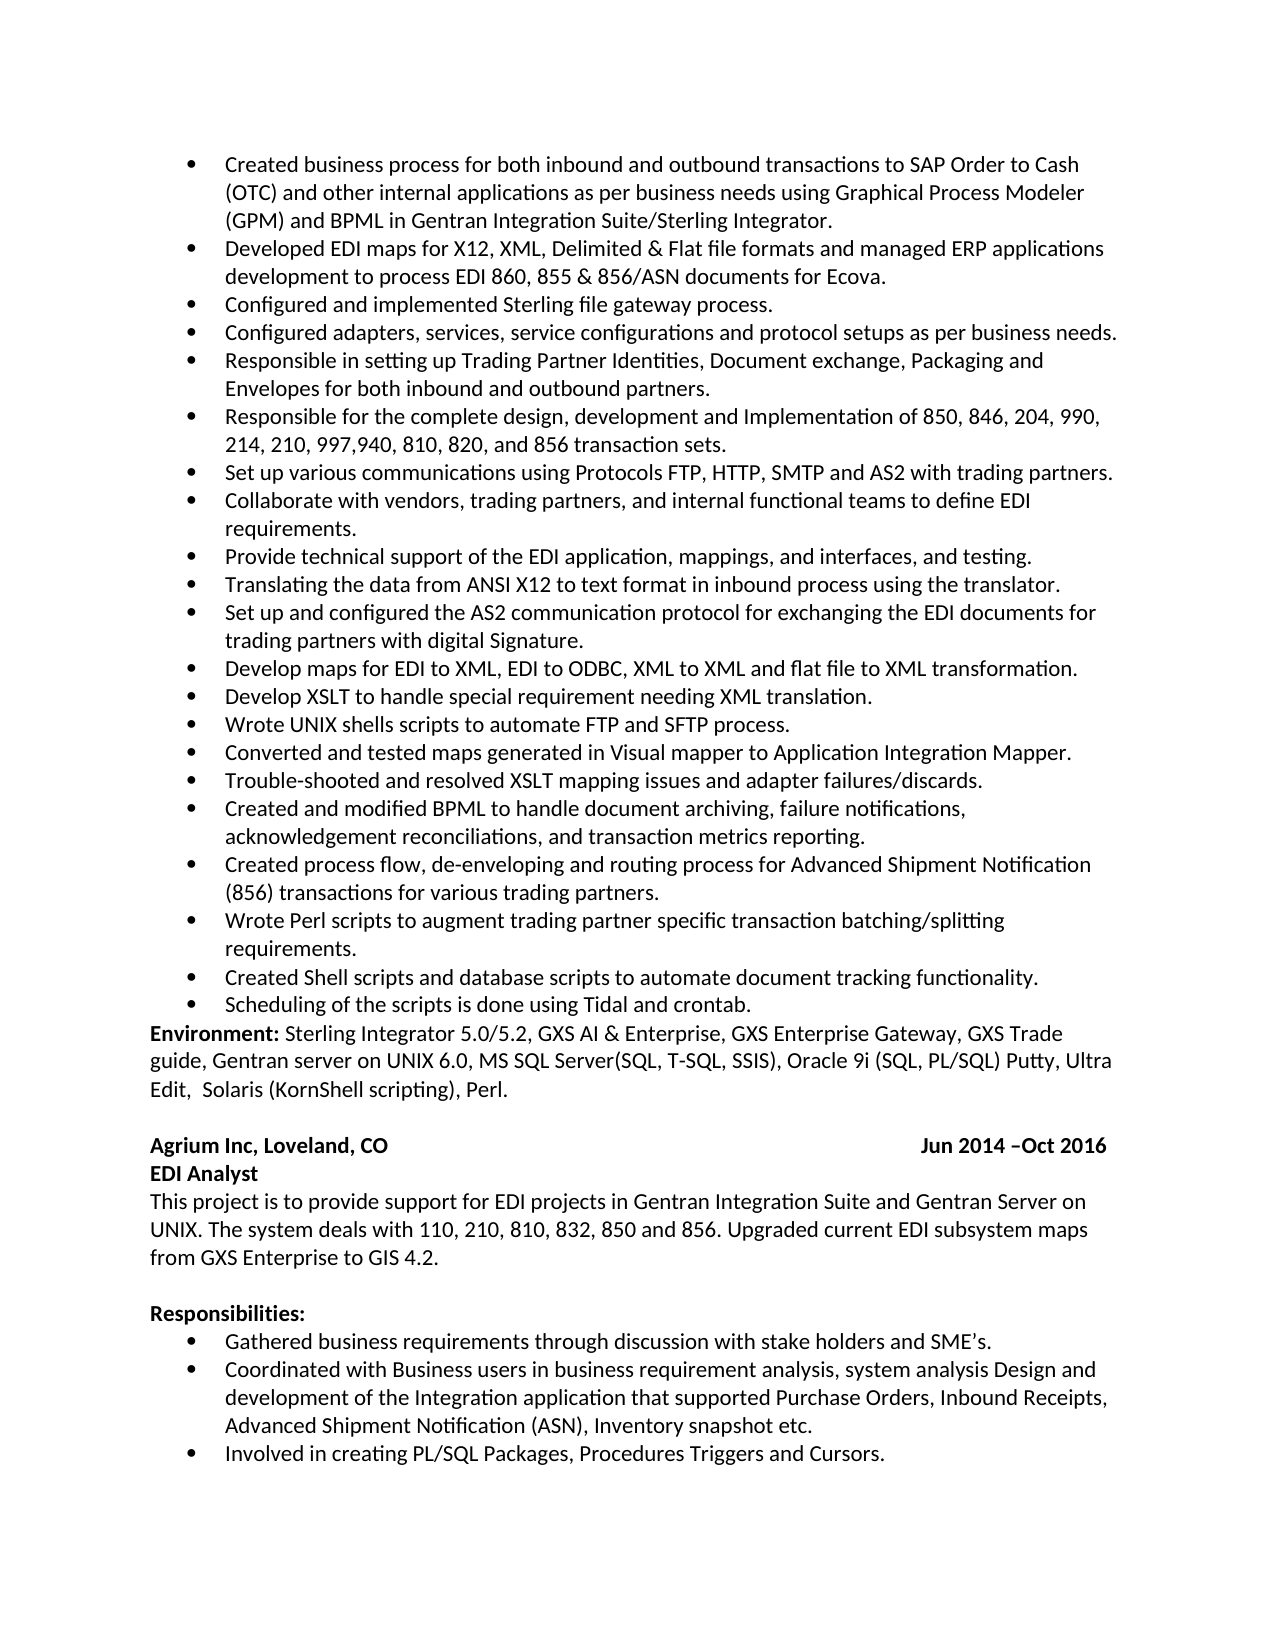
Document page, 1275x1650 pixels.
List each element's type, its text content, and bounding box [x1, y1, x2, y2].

list Converted and tested maps generated in Visual mapper to Application Integration Mapper. [187, 738, 1125, 766]
list Created Shell scripts and database scripts to automate document tracking functionality. [187, 963, 1125, 991]
list Created and modified BPML to handle document archiving, failure notifications, acknowledgement reconciliations, and transaction metrics reporting. [187, 794, 1125, 851]
list Scheduling of the scripts is done using Tidal and crontab. [187, 991, 1125, 1019]
list Created business process for both inbound and outbound transactions to SAP Order to Cash (OTC) and other internal applications as per business needs using Graphical Process Modeler (GPM) and BPML in Gentran Integration Suite/Sterling Integrator. [187, 150, 1125, 234]
list Gathered business requirements through discussion with stake holders and SME’s. [187, 1327, 1125, 1355]
list Develop XSLT to handle special requirement needing XML translation. [187, 682, 1125, 710]
list Set up and configured the AS2 communication protocol for exchanging the EDI documents for trading partners with digital Signature. [187, 598, 1125, 654]
list Developed EDI maps for X12, XML, Delimited & Flat file formats and managed ERP applications development to process EDI 860, 855 & 856/ASN documents for Ecova. [187, 234, 1125, 290]
list Wrote Perl scripts to augment trading partner specific transaction batching/splitting requirements. [187, 907, 1125, 963]
list Develop maps for EDI to XML, EDI to ODBC, XML to XML and flat file to XML transformation. [187, 654, 1125, 682]
list Set up various communications using Protocols FTP, HTTP, SMTP and AS2 with trading partners. [187, 458, 1125, 486]
list Configured and implemented Sterling file gateway process. [187, 290, 1125, 318]
list Wrote UNIX shells scripts to automate FTP and SFTP process. [187, 710, 1125, 738]
list Coordinated with Business users in business requirement analysis, system analysis Design and development of the Integration application that supported Purchase Orders, Inbound Receipts, Advanced Shipment Notification (ASN), Inventory snapshot etc. [187, 1355, 1125, 1439]
list Collaborate with vendors, trading partners, and internal functional teams to define EDI requirements. [187, 486, 1125, 542]
list Provide technical support of the EDI application, mappings, and interfaces, and testing. [187, 542, 1125, 570]
list Responsible in setting up Trading Partner Identities, Document exchange, Packaging and Envelopes for both inbound and outbound partners. [187, 346, 1125, 402]
list Translating the data from ANSI X12 to text format in inbound process using the translator. [187, 570, 1125, 598]
list Trouble-shooted and resolved XSLT mapping issues and adapter failures/discards. [187, 766, 1125, 794]
list Created process flow, de-enveloping and routing process for Advanced Shipment Notification (856) transactions for various trading partners. [187, 851, 1125, 907]
text Agrium Inc, Loveland, CO Jun 2014 –Oct 2016 [150, 1131, 1109, 1159]
text Environment: Sterling Integrator 5.0/5.2, GXS AI & Enterprise, GXS Enterprise Gateway, GXS Trade guide, Gentran server on UNIX 6.0, MS SQL Server(SQL, T-SQL, SSIS), Oracle 9i (SQL, PL/SQL) Putty, Ultra Edit, Solaris (KornShell scripting), Perl. [150, 1019, 1118, 1103]
list Responsible for the complete design, development and Implementation of 850, 846, 204, 990, 214, 210, 997,940, 810, 820, and 856 transaction sets. [187, 402, 1125, 458]
text EDI Analyst [122, 1159, 394, 1187]
text Responsibilities: [150, 1299, 1125, 1327]
text This project is to provide support for EDI projects in Gentran Integration Suite and Gentran Server on UNIX. The system deals with 110, 210, 810, 832, 850 and 856. Upgraded current EDI subsystem maps from GXS Enterprise to GIS 4.2. [150, 1187, 1125, 1271]
list Configured adapters, services, service configurations and protocol setups as per business needs. [187, 318, 1125, 346]
list Involved in creating PL/SQL Packages, Procedures Triggers and Cursors. [187, 1439, 1125, 1467]
